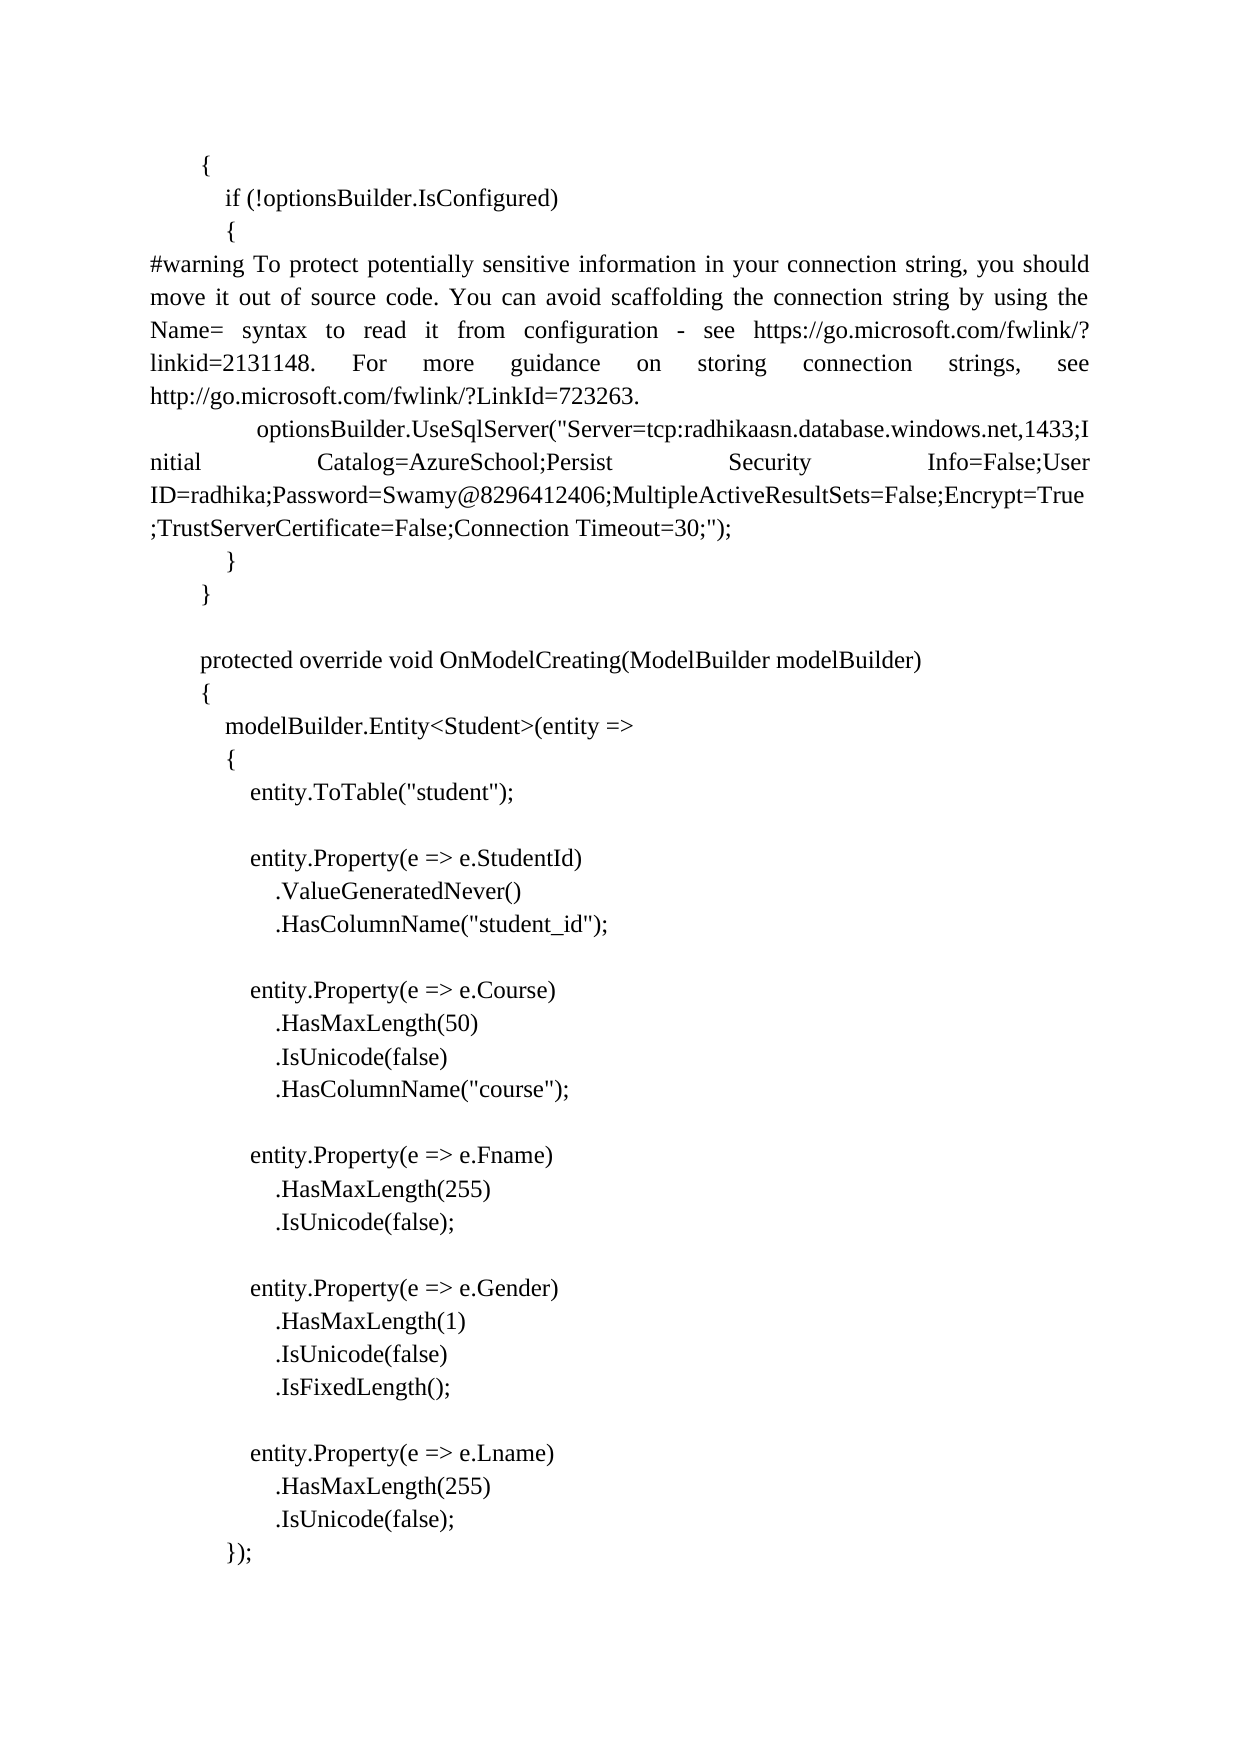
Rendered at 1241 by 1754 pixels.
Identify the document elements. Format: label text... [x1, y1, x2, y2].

text entity.Property(e => e.Fname) [150, 1141, 1090, 1169]
text .IsUnicode(false) [150, 1042, 1090, 1070]
text entity.Property(e => e.StudentId) [150, 843, 1090, 872]
text .IsUnicode(false) [150, 1339, 1090, 1367]
text } [150, 579, 1090, 608]
text .IsUnicode(false); [150, 1207, 1090, 1235]
text .HasMaxLength(1) [150, 1306, 1090, 1334]
text .ValueGeneratedNever() [150, 876, 1090, 905]
text .HasMaxLength(50) [150, 1008, 1090, 1037]
text { [150, 678, 1090, 707]
text entity.Property(e => e.Lname) [150, 1438, 1090, 1467]
text .IsFixedLength(); [150, 1372, 1090, 1401]
text entity.ToTable("student"); [150, 777, 1090, 806]
text entity.Property(e => e.Gender) [150, 1273, 1090, 1301]
text optionsBuilder.UseSqlServer("Server=tcp:radhikaasn.database.windows.net,1433;Initial Catalog=AzureSchool;Persist Security Info=False;User ID=radhika;Password=Swamy@8296412406;MultipleActiveResultSets=False;Encrypt=True;TrustServerCertificate=False;Connection Timeout=30;"); [150, 414, 1090, 542]
text .HasMaxLength(255) [150, 1174, 1090, 1202]
text { [150, 216, 1090, 245]
text { [150, 150, 1090, 179]
text .HasMaxLength(255) [150, 1471, 1090, 1499]
text .IsUnicode(false); [150, 1504, 1090, 1533]
text if (!optionsBuilder.IsConfigured) [150, 183, 1090, 212]
text }); [150, 1537, 1090, 1566]
text } [150, 546, 1090, 575]
text protected override void OnModelCreating(ModelBuilder modelBuilder) [150, 645, 1090, 674]
text { [150, 744, 1090, 773]
text .HasColumnName("course"); [150, 1074, 1090, 1103]
text #warning To protect potentially sensitive information in your connection string, you should move it out of source code. You can avoid scaffolding the connection string by using the Name= syntax to read it from configuration - see https://go.microsoft.com/fwlink/?linkid=2131148. For more guidance on storing connection strings, see http://go.microsoft.com/fwlink/?LinkId=723263. [150, 249, 1090, 410]
text entity.Property(e => e.Course) [150, 976, 1090, 1004]
text .HasColumnName("student_id"); [150, 909, 1090, 938]
text modelBuilder.Entity<Student>(entity => [150, 711, 1090, 740]
